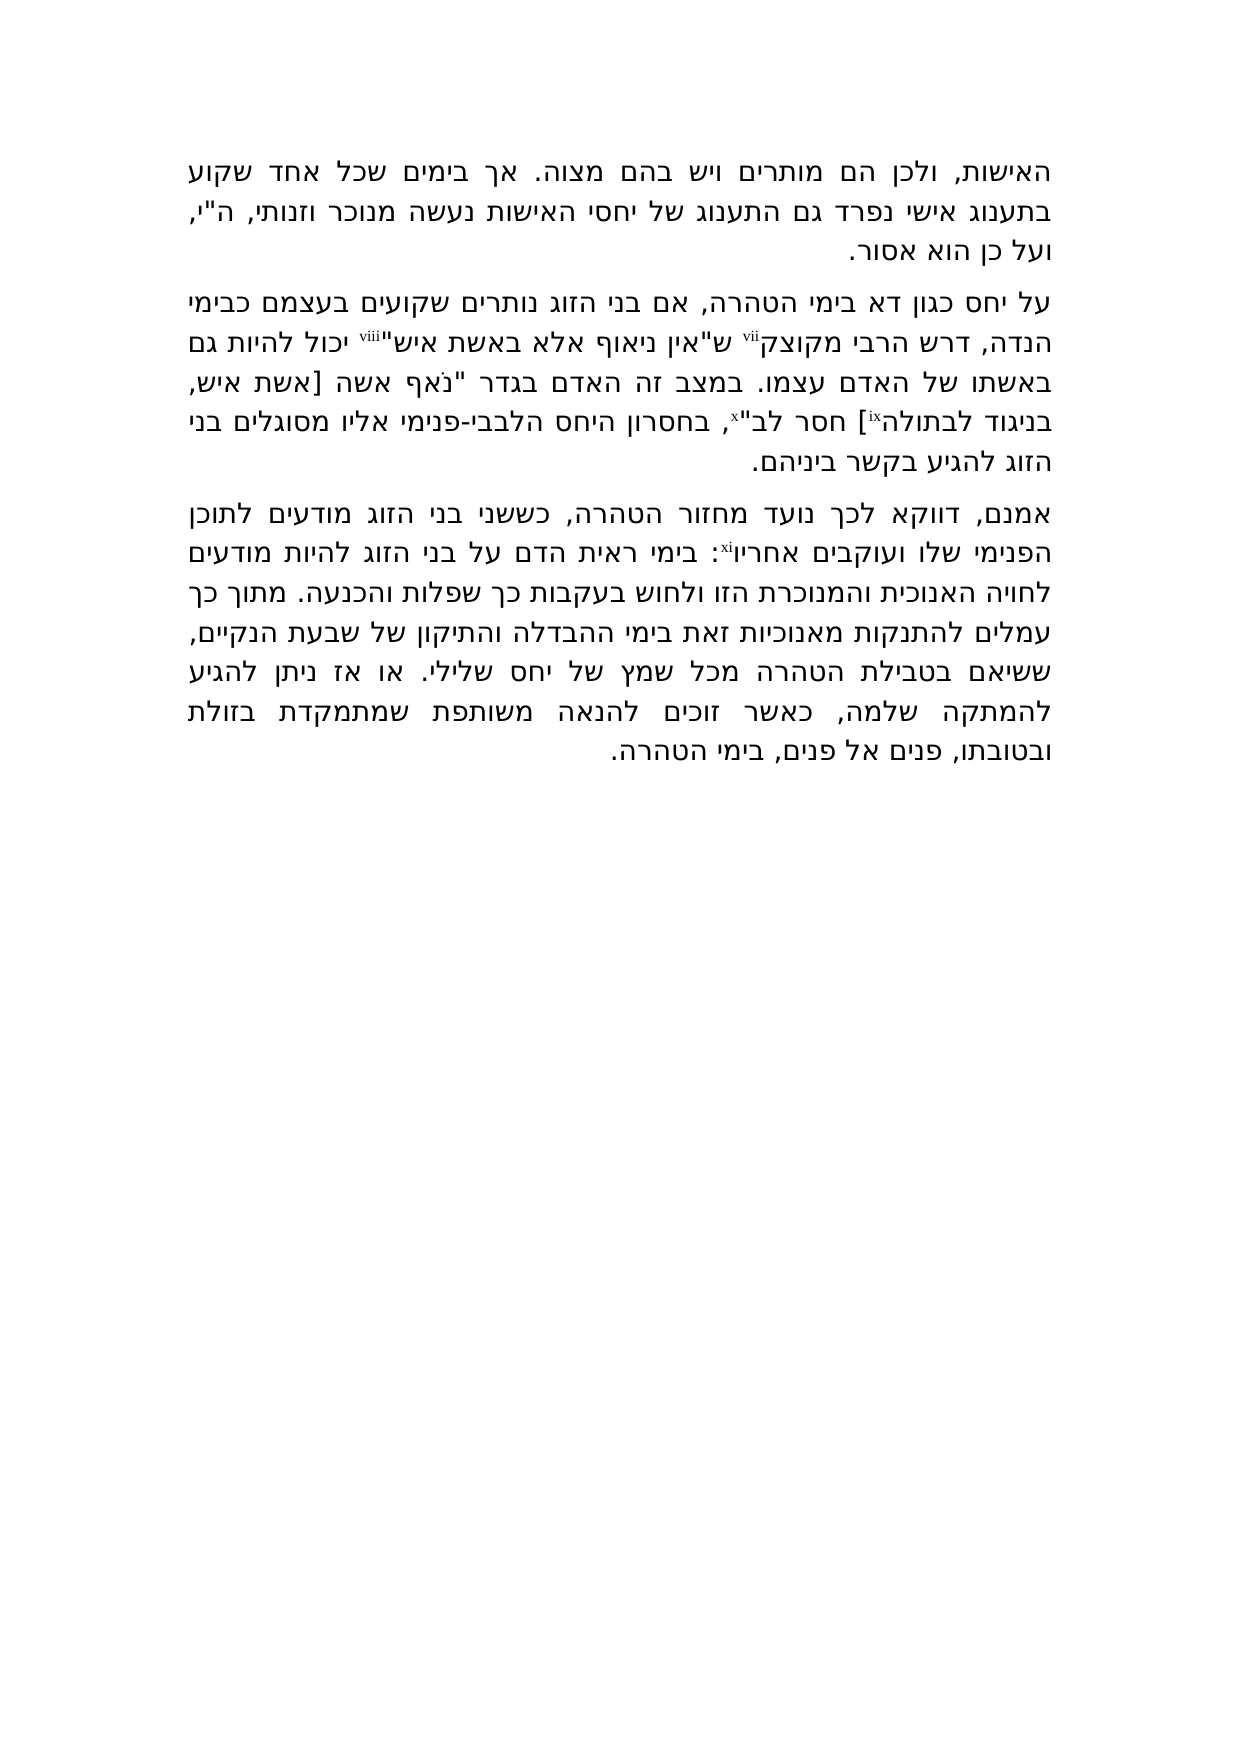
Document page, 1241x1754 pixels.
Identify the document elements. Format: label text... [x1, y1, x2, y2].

text על יחס כגון דא בימי הטהרה, אם בני הזוג נותרים שקועים בעצמם כבימי הנדה, דרש הרבי מקוצק ש"אין ניאוף אלא באשת איש" יכול להיות גם באשתו של האדם עצמו. במצב זה האדם בגדר "נֹאף אשה [אשת איש, בניגוד לבתולה] חסר לב", בחסרון היחס הלבבי-פנימי אליו מסוגלים בני הזוג להגיע בקשר ביניהם. [187, 281, 1053, 479]
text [187, 150, 1053, 269]
text אמנם, דווקא לכך נועד מחזור הטהרה, כששני בני הזוג מודעים לתוכן הפנימי שלו ועוקבים אחריו: בימי ראית הדם על בני הזוג להיות מודעים לחויה האנוכית והמנוכרת הזו ולחוש בעקבות כך שפלות והכנעה. מתוך כך עמלים להתנקות מאנוכיות זאת בימי ההבדלה והתיקון של שבעת הנקיים, ששיאם בטבילת הטהרה מכל שמץ של יחס שלילי. או אז ניתן להגיע להמתקה שלמה, כאשר זוכים להנאה משותפת שמתמקדת בזולת ובטובתו, פנים אל פנים, בימי הטהרה. [187, 492, 1053, 769]
